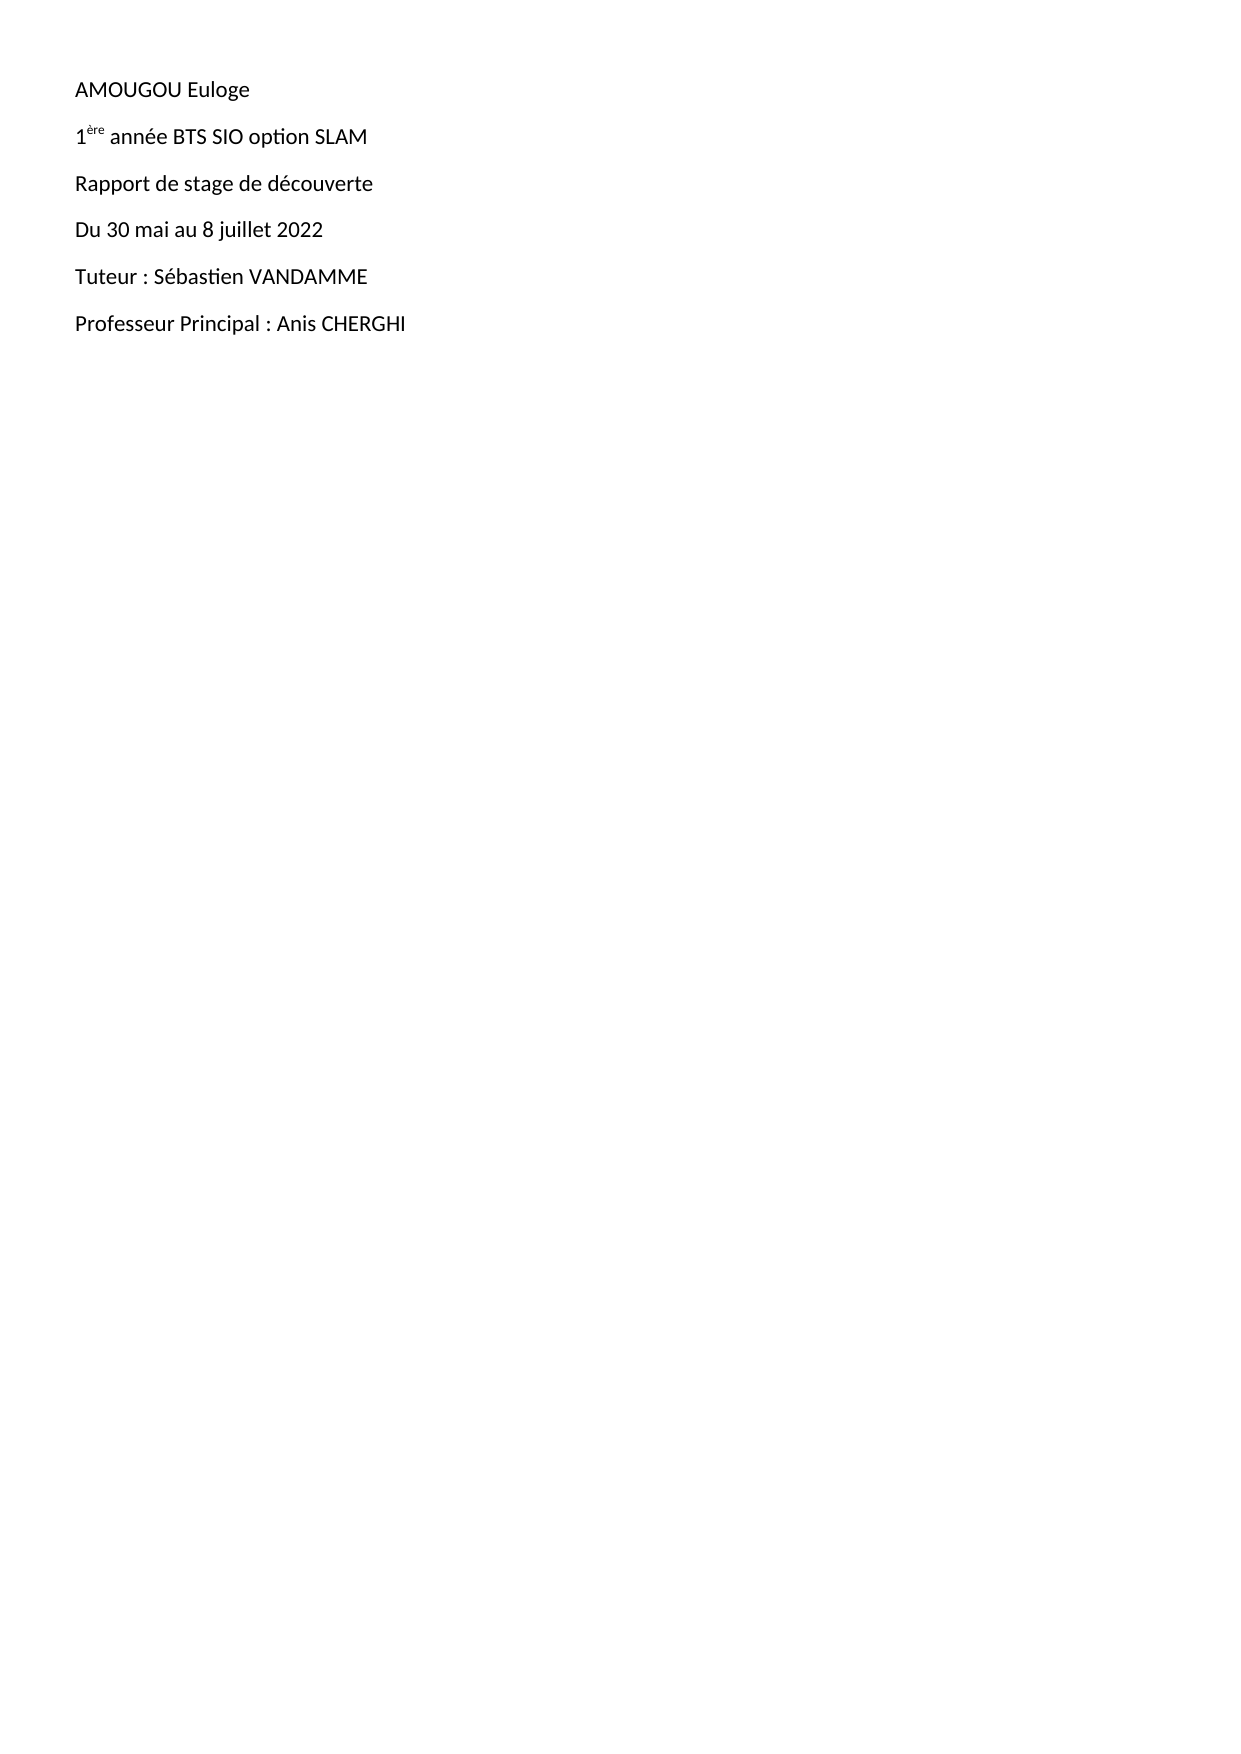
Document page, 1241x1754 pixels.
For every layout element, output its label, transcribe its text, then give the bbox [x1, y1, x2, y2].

text Professeur Principal : Anis CHERGHI [75, 309, 1165, 337]
text Rapport de stage de découverte [75, 169, 1165, 197]
text 1ère année BTS SIO option SLAM [75, 122, 1165, 150]
text Tuteur : Sébastien VANDAMME [75, 262, 1165, 291]
text Du 30 mai au 8 juillet 2022 [75, 216, 1165, 244]
text AMOUGOU Euloge [75, 75, 1165, 103]
